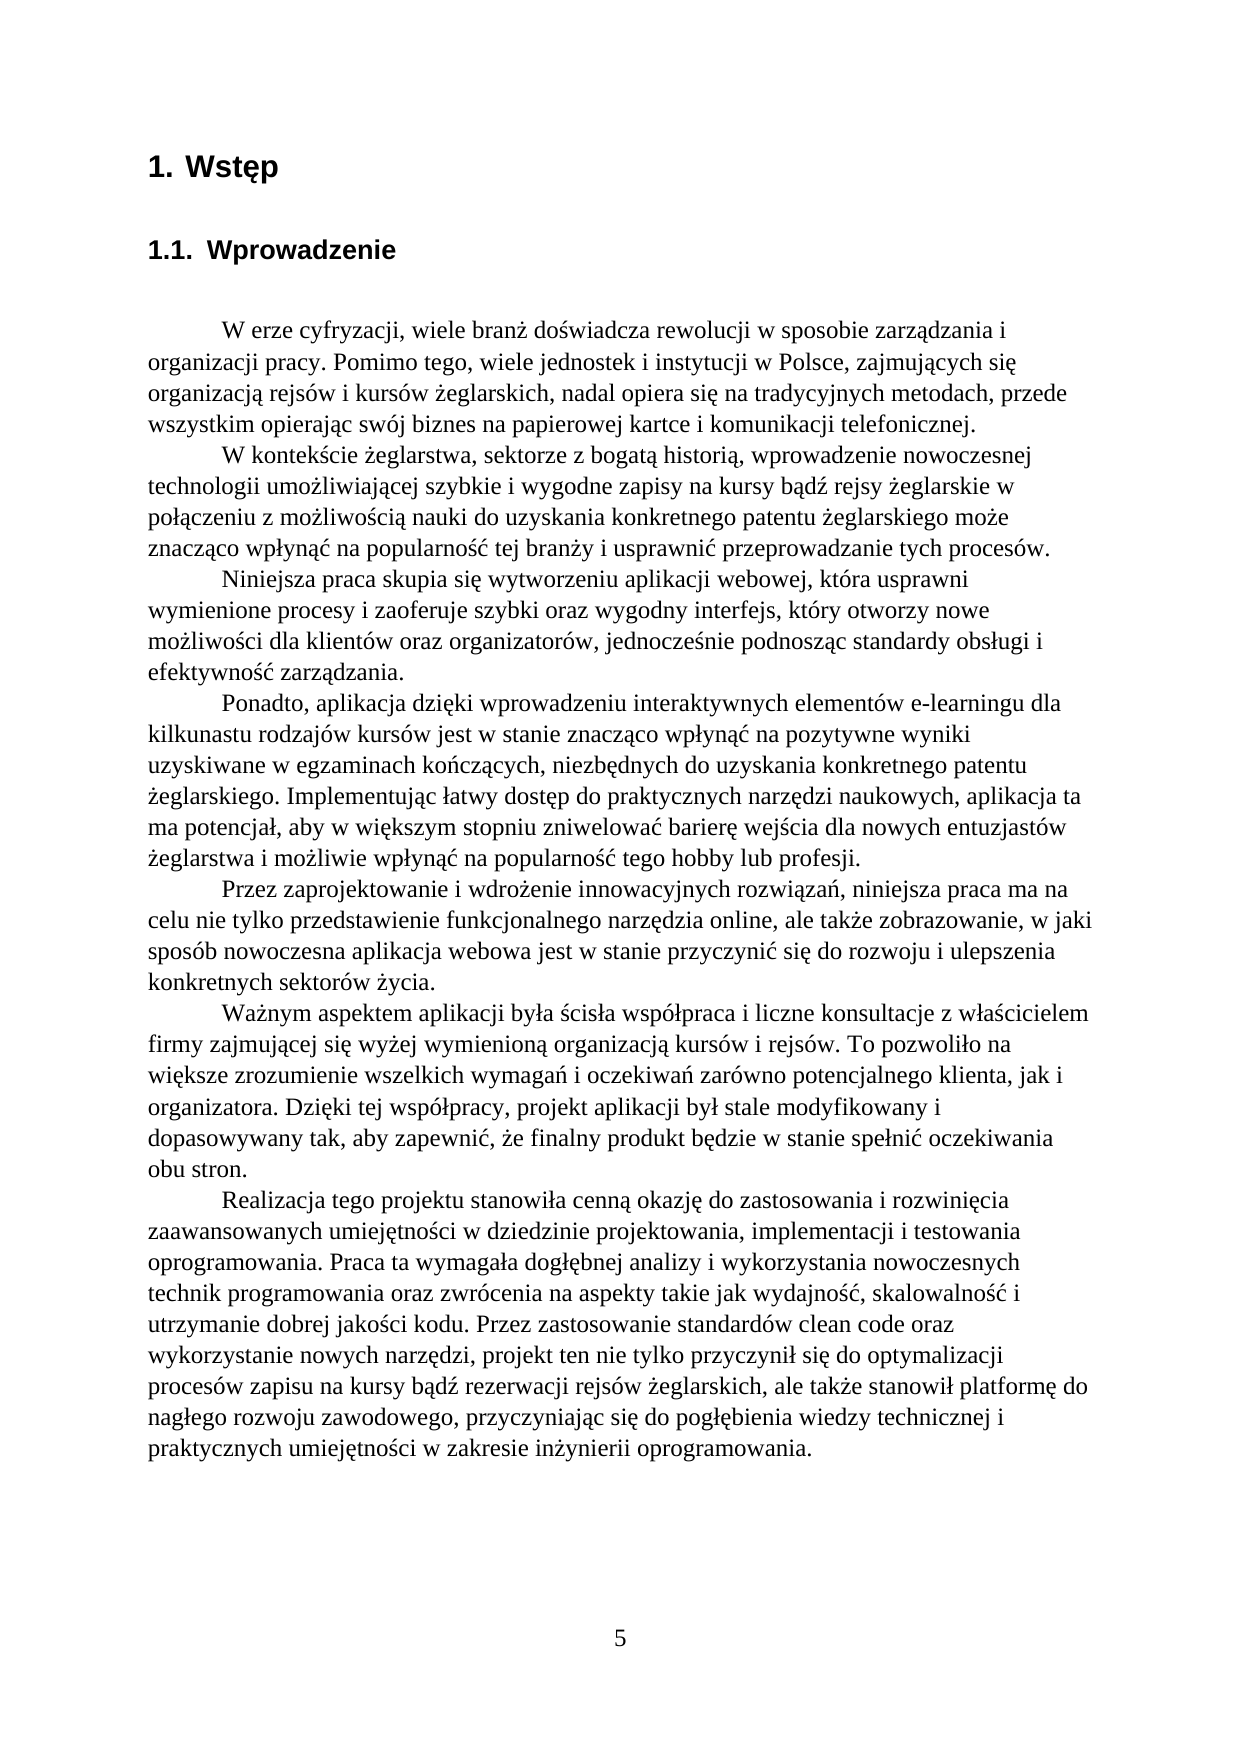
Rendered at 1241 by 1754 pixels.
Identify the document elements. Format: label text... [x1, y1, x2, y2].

text Realizacja tego projektu stanowiła cenną okazję do zastosowania i rozwinięcia zaawansowanych umiejętności w dziedzinie projektowania, implementacji i testowania oprogramowania. Praca ta wymagała dogłębnej analizy i wykorzystania nowoczesnych technik programowania oraz zwrócenia na aspekty takie jak wydajność, skalowalność i utrzymanie dobrej jakości kodu. Przez zastosowanie standardów clean code oraz wykorzystanie nowych narzędzi, projekt ten nie tylko przyczynił się do optymalizacji procesów zapisu na kursy bądź rezerwacji rejsów żeglarskich, ale także stanowił platformę do nagłego rozwoju zawodowego, przyczyniając się do pogłębienia wiedzy technicznej i praktycznych umiejętności w zakresie inżynierii oprogramowania. [148, 1185, 1093, 1462]
text Przez zaprojektowanie i wdrożenie innowacyjnych rozwiązań, niniejsza praca ma na celu nie tylko przedstawienie funkcjonalnego narzędzia online, ale także zobrazowanie, w jaki sposób nowoczesna aplikacja webowa jest w stanie przyczynić się do rozwoju i ulepszenia konkretnych sektorów życia. [148, 874, 1093, 996]
text W erze cyfryzacji, wiele branż doświadcza rewolucji w sposobie zarządzania i organizacji pracy. Pomimo tego, wiele jednostek i instytucji w Polsce, zajmujących się organizacją rejsów i kursów żeglarskich, nadal opiera się na tradycyjnych metodach, przede wszystkim opierając swój biznes na papierowej kartce i komunikacji telefonicznej. [148, 316, 1093, 437]
text Ważnym aspektem aplikacji była ścisła współpraca i liczne konsultacje z właścicielem firmy zajmującej się wyżej wymienioną organizacją kursów i rejsów. To pozwoliło na większe zrozumienie wszelkich wymagań i oczekiwań zarówno potencjalnego klienta, jak i organizatora. Dzięki tej współpracy, projekt aplikacji był stale modyfikowany i dopasowywany tak, aby zapewnić, że finalny produkt będzie w stanie spełnić oczekiwania obu stron. [148, 998, 1093, 1182]
subtitle Wstęp [148, 148, 1093, 183]
text Niniejsza praca skupia się wytworzeniu aplikacji webowej, która usprawni wymienione procesy i zaoferuje szybki oraz wygodny interfejs, który otworzy nowe możliwości dla klientów oraz organizatorów, jednocześnie podnosząc standardy obsługi i efektywność zarządzania. [148, 564, 1093, 686]
text W kontekście żeglarstwa, sektorze z bogatą historią, wprowadzenie nowoczesnej technologii umożliwiającej szybkie i wygodne zapisy na kursy bądź rejsy żeglarskie w połączeniu z możliwością nauki do uzyskania konkretnego patentu żeglarskiego może znacząco wpłynąć na popularność tej branży i usprawnić przeprowadzanie tych procesów. [148, 440, 1093, 562]
text Ponadto, aplikacja dzięki wprowadzeniu interaktywnych elementów e-learningu dla kilkunastu rodzajów kursów jest w stanie znacząco wpłynąć na pozytywne wyniki uzyskiwane w egzaminach kończących, niezbędnych do uzyskania konkretnego patentu żeglarskiego. Implementując łatwy dostęp do praktycznych narzędzi naukowych, aplikacja ta ma potencjał, aby w większym stopniu zniwelować barierę wejścia dla nowych entuzjastów żeglarstwa i możliwie wpłynąć na popularność tego hobby lub profesji. [148, 688, 1093, 872]
subtitle Wprowadzenie [148, 234, 1093, 265]
